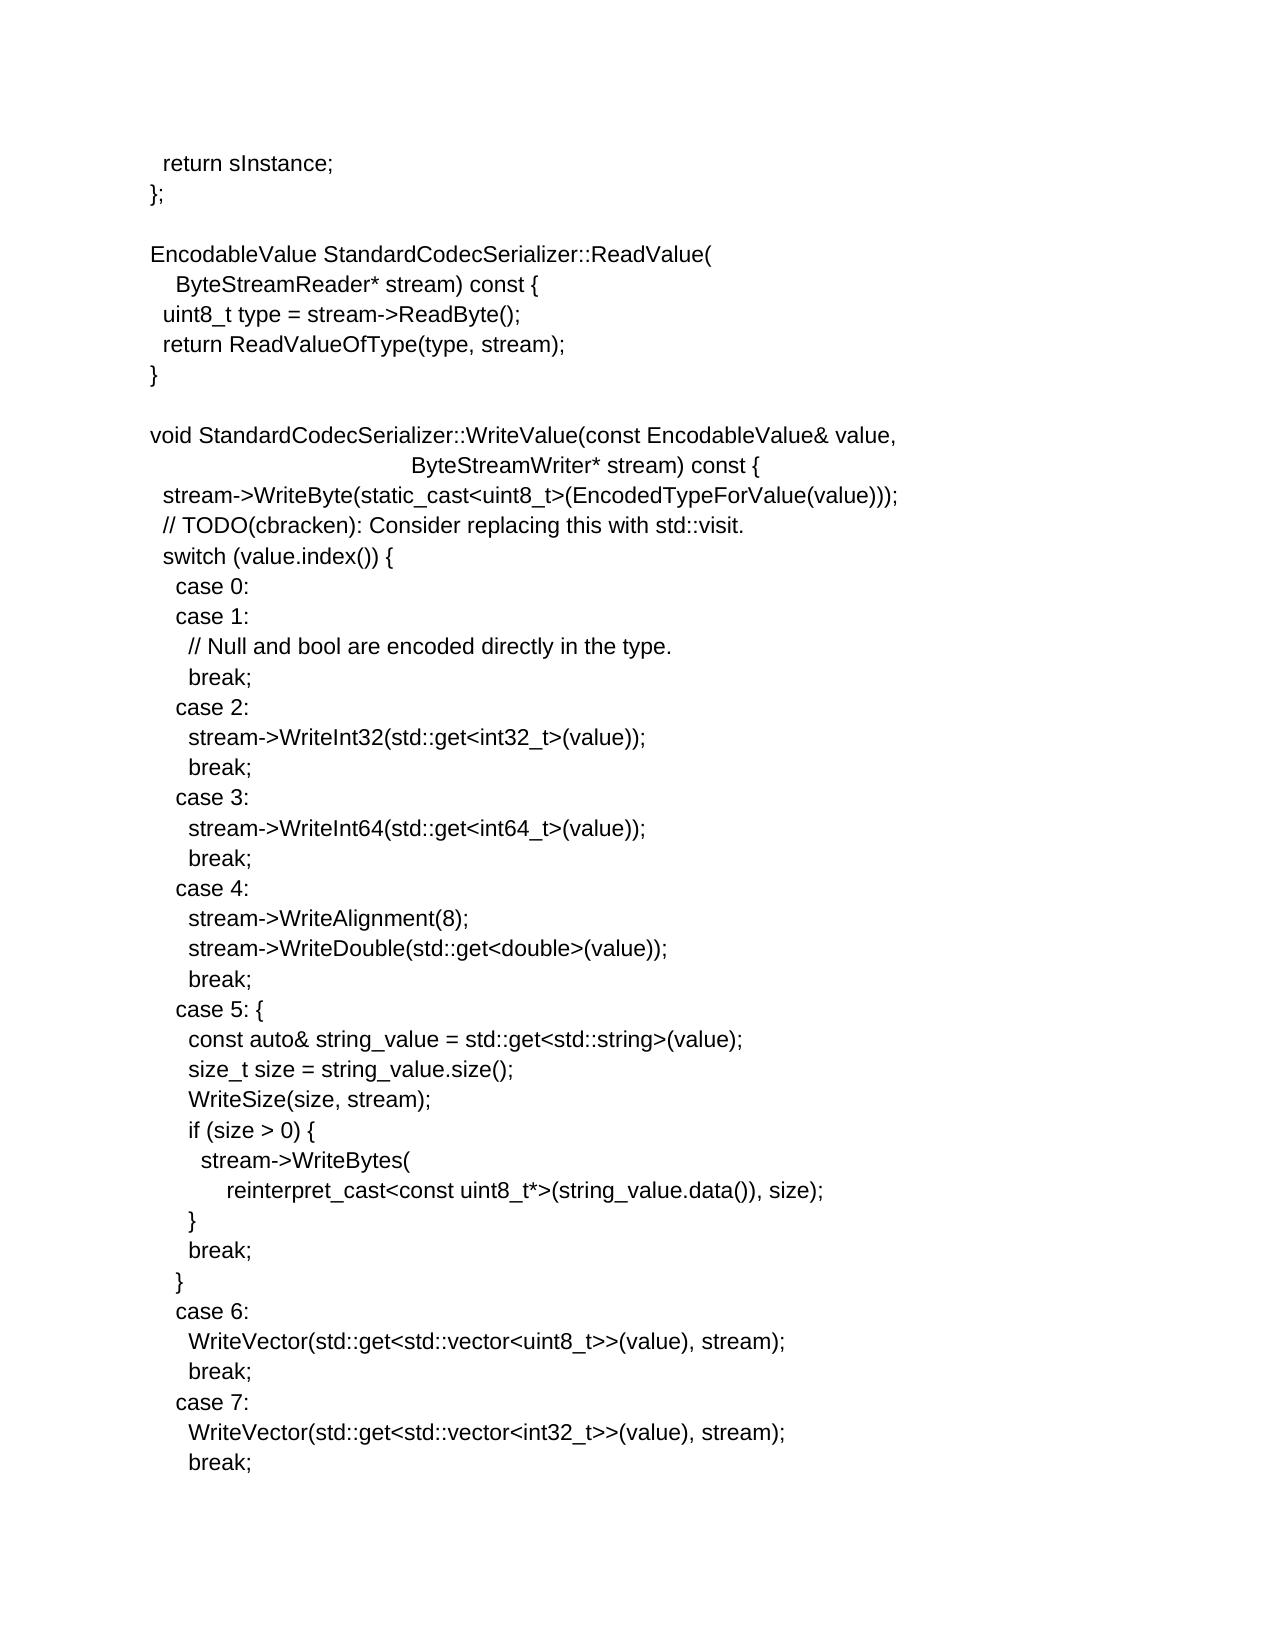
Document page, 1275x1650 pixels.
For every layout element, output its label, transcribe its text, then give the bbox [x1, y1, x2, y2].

text if (size > 0) { [150, 1117, 1125, 1143]
text case 5: { [150, 996, 1125, 1022]
text }; [150, 180, 1125, 207]
text stream->WriteAlignment(8); [150, 905, 1125, 932]
text stream->WriteBytes( [150, 1147, 1125, 1173]
text WriteVector(std::get<std::vector<int32_t>>(value), stream); [150, 1419, 1125, 1445]
text stream->WriteByte(static_cast<uint8_t>(EncodedTypeForValue(value))); [150, 482, 1125, 509]
text uint8_t type = stream->ReadByte(); [150, 301, 1125, 327]
text reinterpret_cast<const uint8_t*>(string_value.data()), size); [150, 1177, 1125, 1203]
text break; [150, 1449, 1125, 1475]
text } [150, 1207, 1125, 1234]
text break; [150, 1237, 1125, 1264]
text break; [150, 1358, 1125, 1385]
text } [150, 361, 1125, 388]
text break; [150, 754, 1125, 781]
text case 4: [150, 875, 1125, 901]
text ByteStreamReader* stream) const { [150, 271, 1125, 297]
text return ReadValueOfType(type, stream); [150, 331, 1125, 358]
text stream->WriteInt32(std::get<int32_t>(value)); [150, 724, 1125, 750]
text case 1: [150, 603, 1125, 629]
text const auto& string_value = std::get<std::string>(value); [150, 1026, 1125, 1052]
text break; [150, 845, 1125, 871]
text return sInstance; [150, 150, 1125, 176]
text break; [150, 663, 1125, 690]
text } [150, 1268, 1125, 1294]
text void StandardCodecSerializer::WriteValue(const EncodableValue& value, [150, 422, 1125, 448]
text switch (value.index()) { [150, 543, 1125, 569]
text stream->WriteDouble(std::get<double>(value)); [150, 935, 1125, 962]
text // Null and bool are encoded directly in the type. [150, 633, 1125, 660]
text ByteStreamWriter* stream) const { [150, 452, 1125, 478]
text size_t size = string_value.size(); [150, 1056, 1125, 1083]
text EncodableValue StandardCodecSerializer::ReadValue( [150, 241, 1125, 267]
text case 0: [150, 573, 1125, 599]
text case 7: [150, 1388, 1125, 1415]
text WriteVector(std::get<std::vector<uint8_t>>(value), stream); [150, 1328, 1125, 1354]
text WriteSize(size, stream); [150, 1086, 1125, 1113]
text // TODO(cbracken): Consider replacing this with std::visit. [150, 512, 1125, 539]
text break; [150, 966, 1125, 992]
text case 2: [150, 694, 1125, 720]
text case 3: [150, 784, 1125, 811]
text case 6: [150, 1298, 1125, 1324]
text stream->WriteInt64(std::get<int64_t>(value)); [150, 814, 1125, 841]
